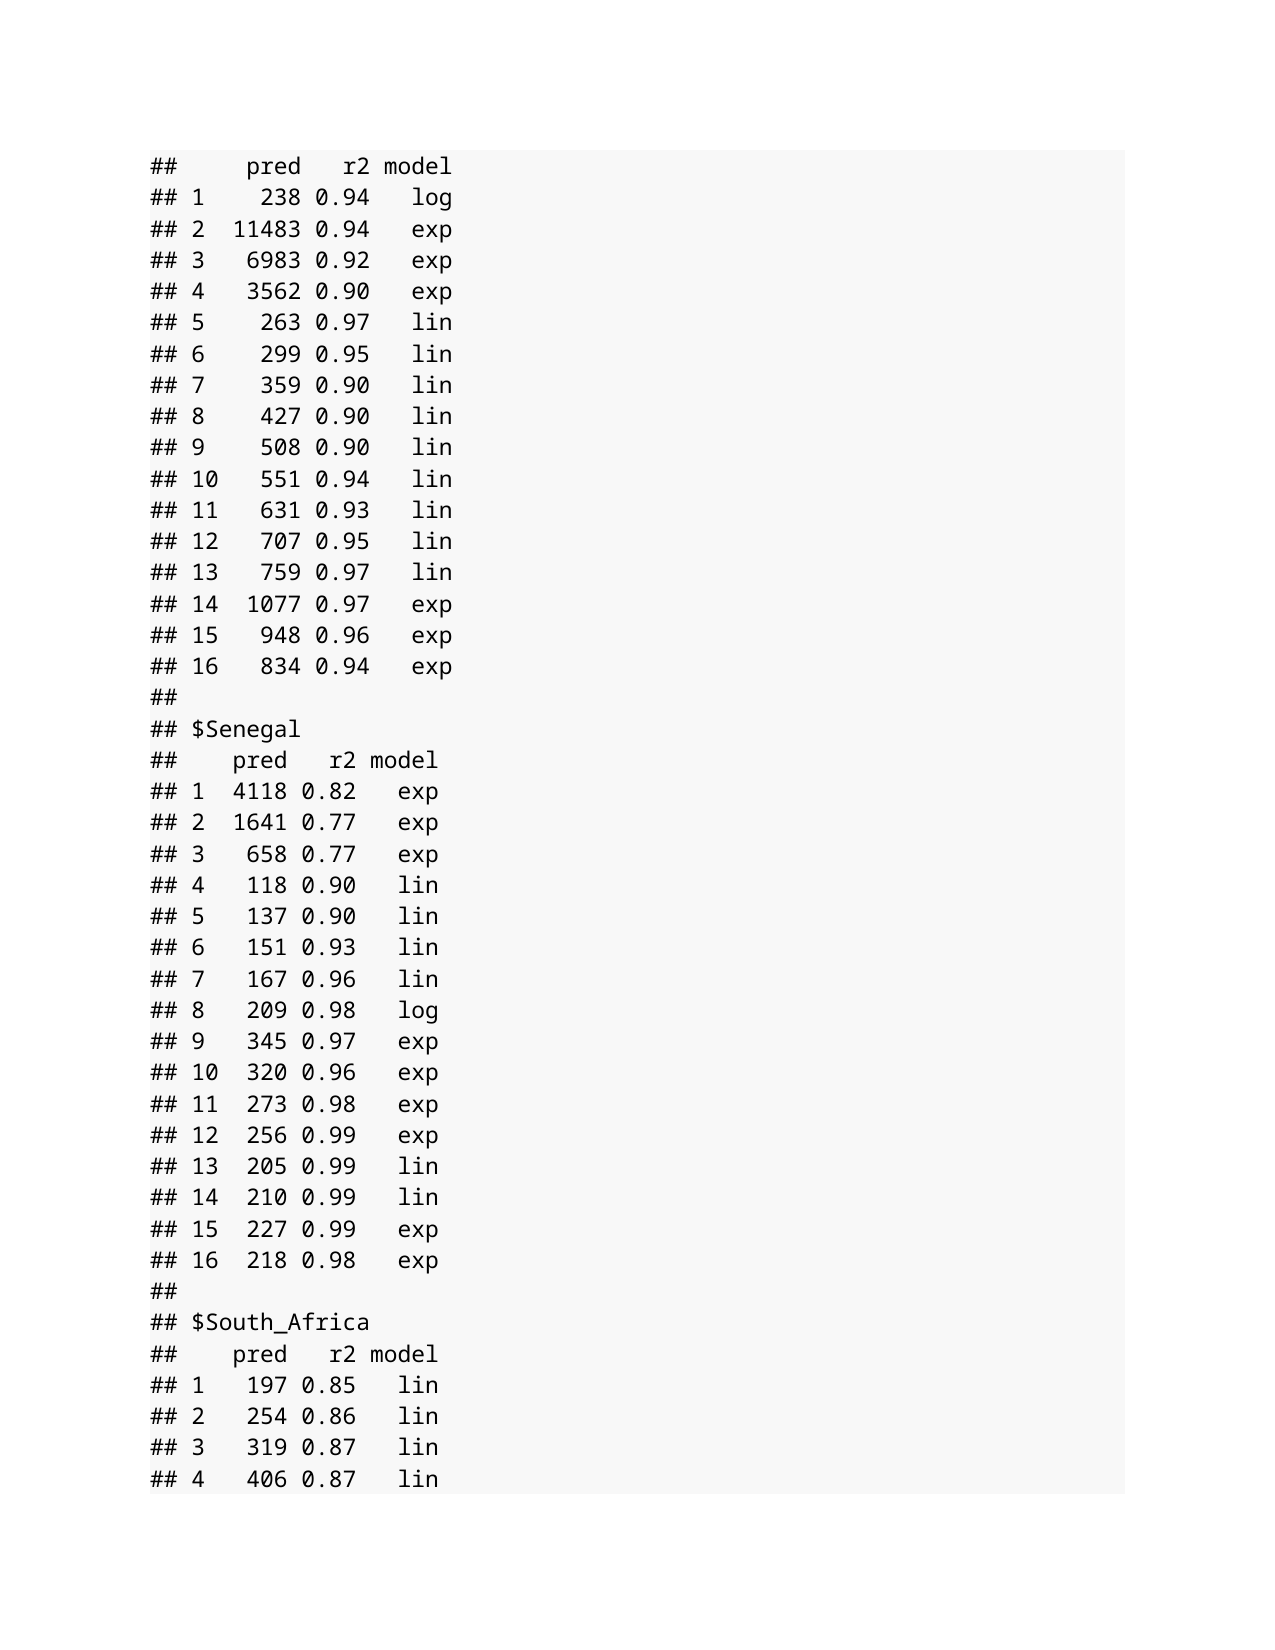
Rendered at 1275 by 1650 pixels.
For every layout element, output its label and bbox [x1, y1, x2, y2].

text [150, 150, 1125, 1494]
